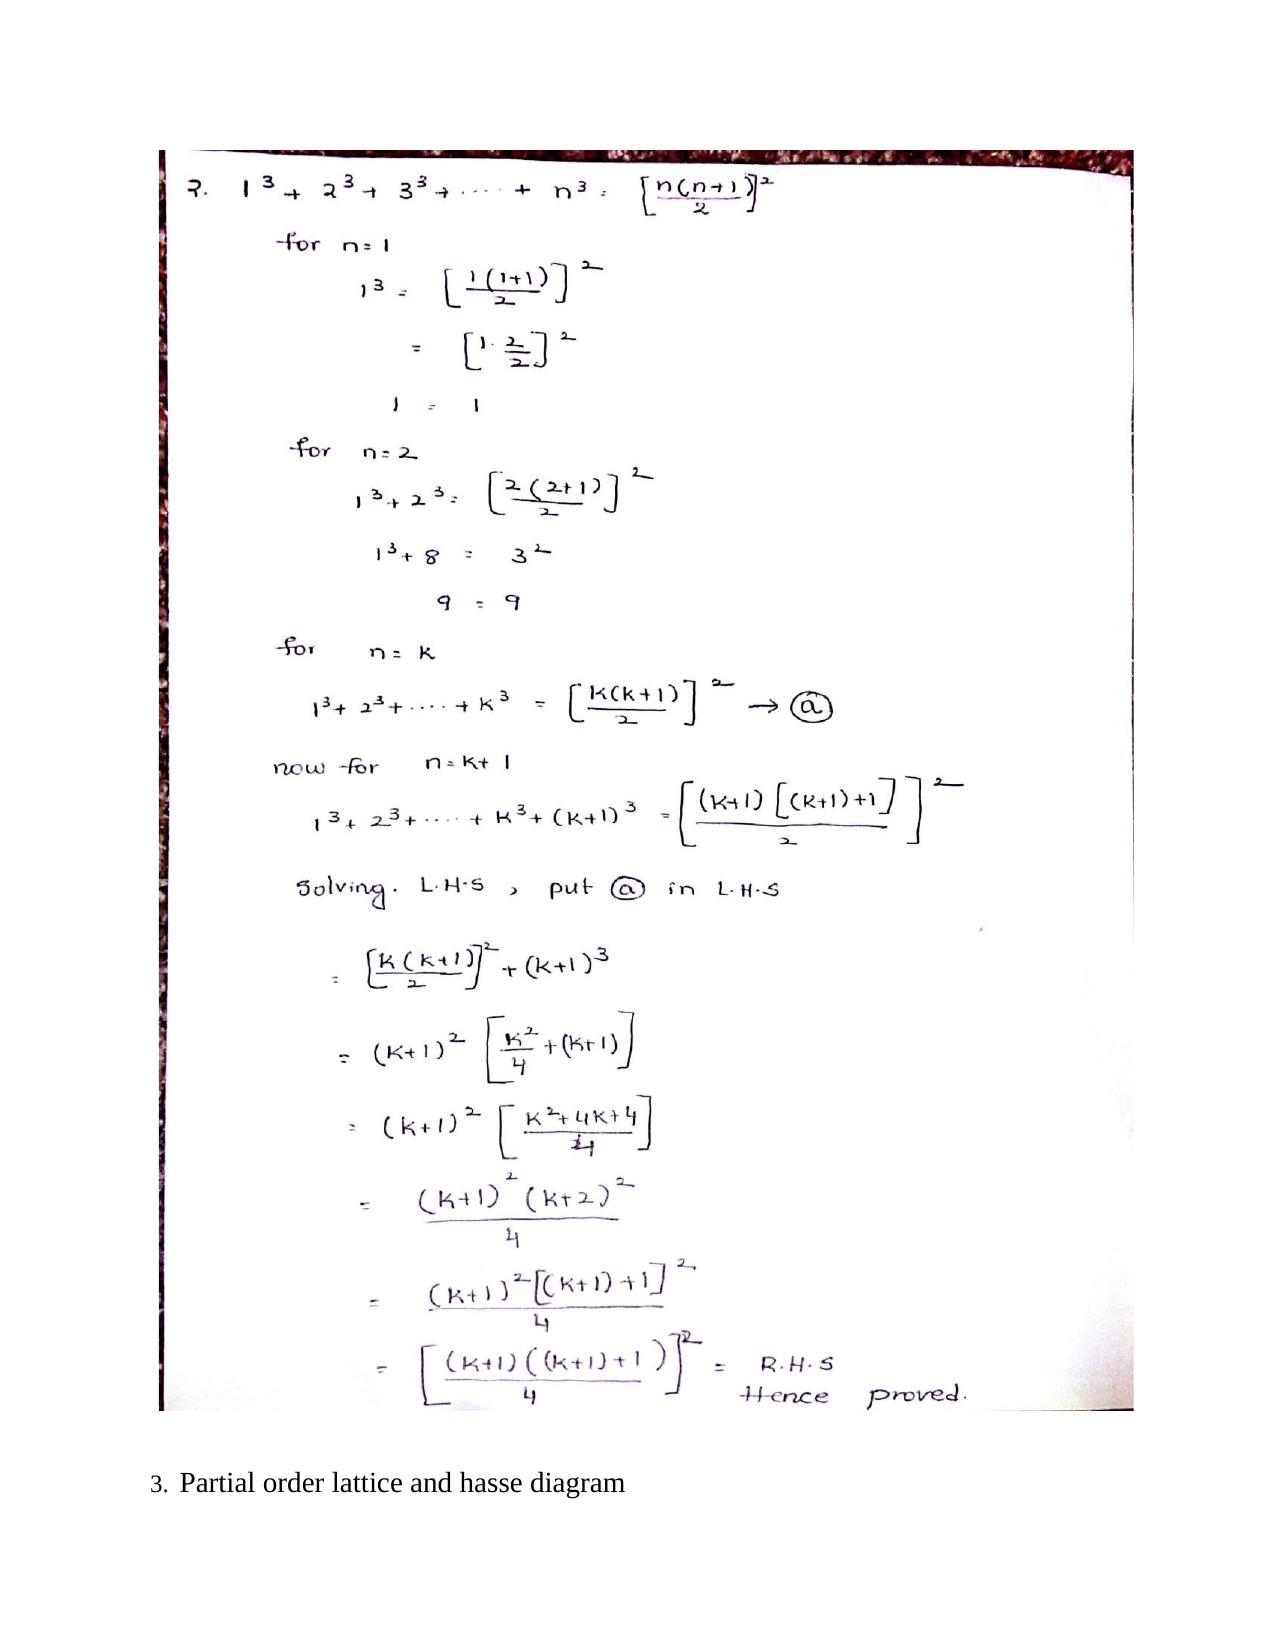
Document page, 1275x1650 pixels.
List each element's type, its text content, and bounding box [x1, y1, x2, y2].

list Partial order lattice and hasse diagram [150, 1465, 1133, 1498]
picture [158, 150, 1134, 1411]
